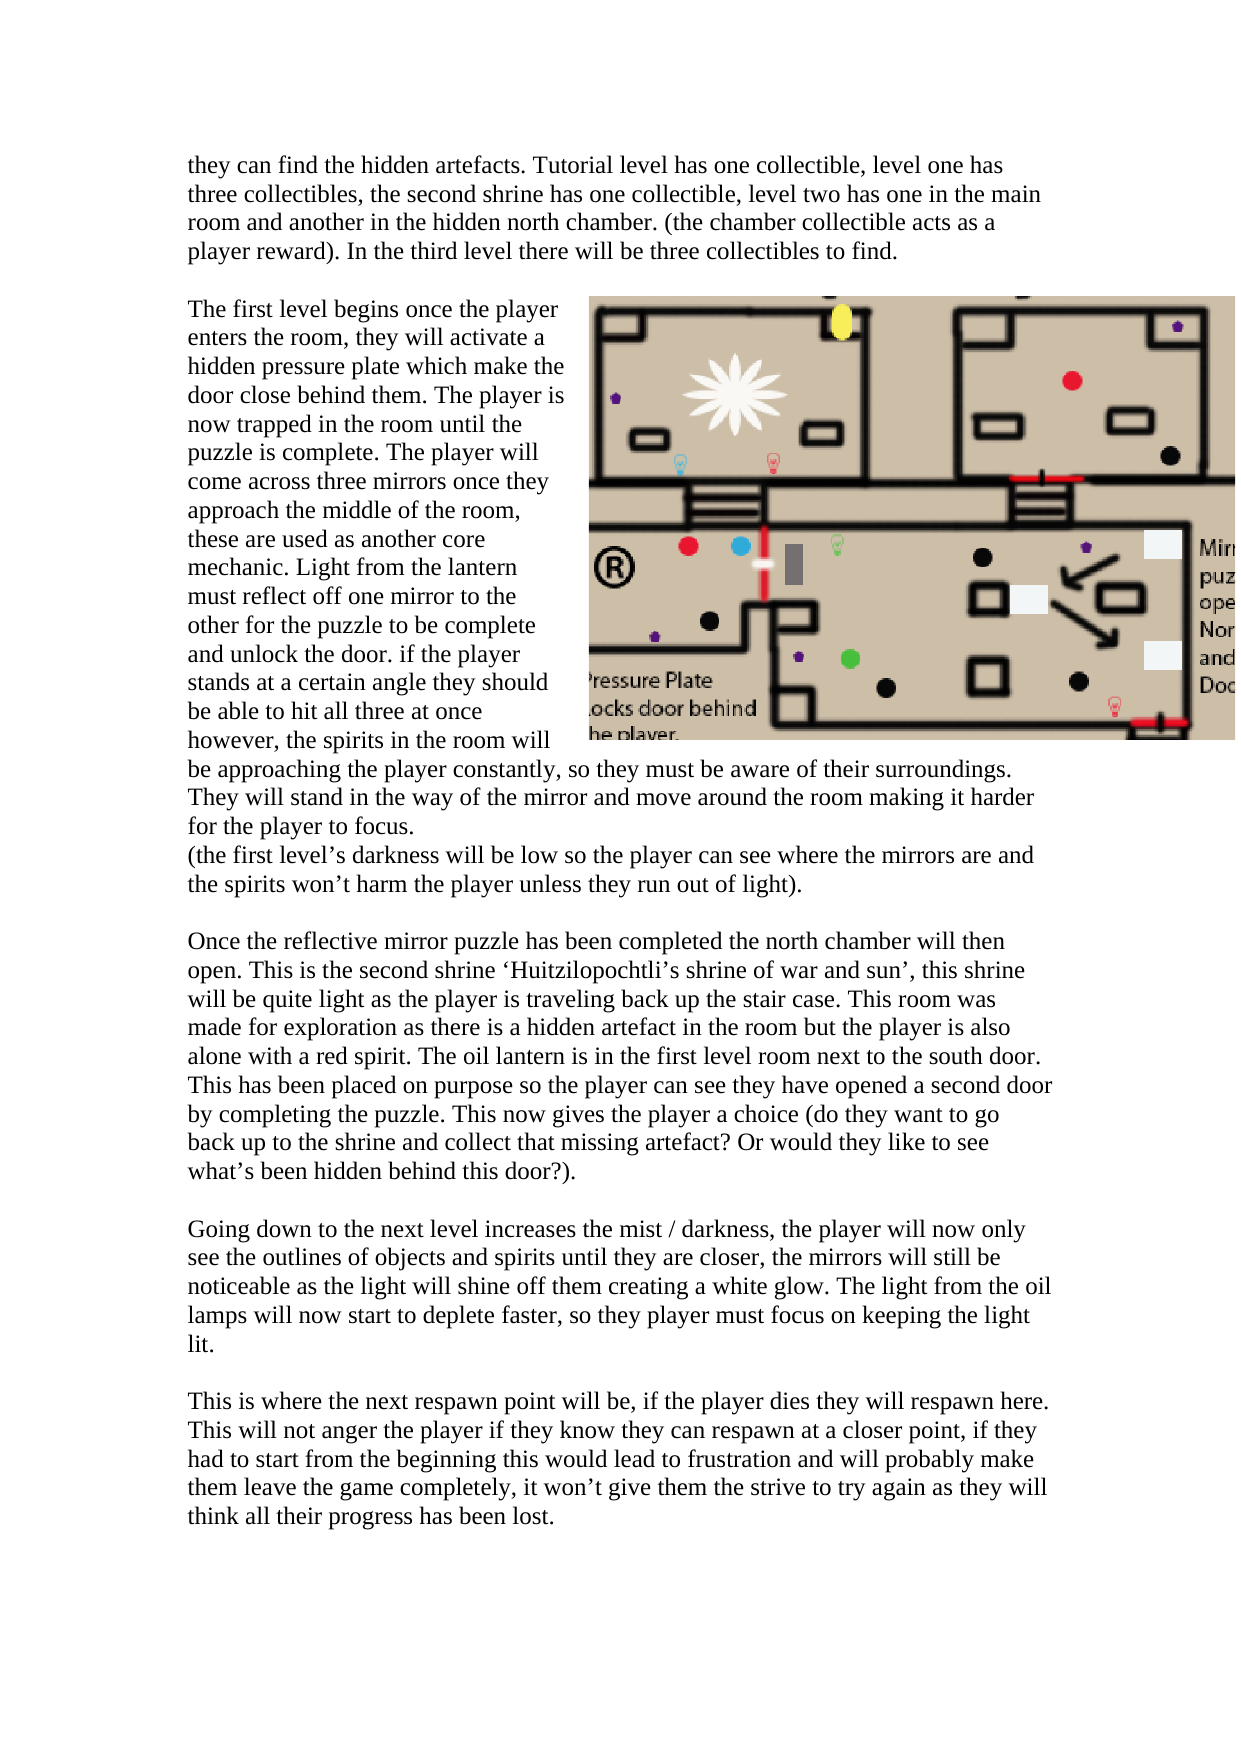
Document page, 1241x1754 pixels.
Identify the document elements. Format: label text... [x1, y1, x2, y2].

picture [588, 296, 1235, 740]
text Going down to the next level increases the mist / darkness, the player will now only see the outlines of objects and spirits until they are closer, the mirrors will still be noticeable as the light will shine off them creating a white glow. The light from the oil lamps will now start to deplete faster, so they player must focus on keeping the light lit. [187, 1214, 1053, 1386]
text (the first level’s darkness will be low so the player can see where the mirrors are and the spirits won’t harm the player unless they run out of light). [187, 840, 1053, 897]
text The first level begins once the player enters the room, they will activate a hidden pressure plate which make the door close behind them. The player is now trapped in the room until the puzzle is complete. The player will come across three mirrors once they approach the middle of the room, these are used as another core mechanic. Light from the lantern must reflect off one mirror to the other for the puzzle to be complete and unlock the door. if the player stands at a certain angle they should be able to hit all three at once however, the spirits in the room will be approaching the player constantly, so they must be aware of their surroundings. They will stand in the way of the mirror and move around the room making it harder for the player to focus. [187, 294, 1053, 840]
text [187, 150, 1053, 265]
text Once the reflective mirror puzzle has been completed the north chamber will then open. This is the second shrine ‘Huitzilopochtli’s shrine of war and sun’, this shrine will be quite light as the player is traveling back up the stair case. This room was made for exploration as there is a hidden artefact in the room but the player is also alone with a red spirit. The oil lantern is in the first level room next to the south door. This has been placed on purpose so the player can see they have opened a second door by completing the puzzle. This now gives the player a choice (do they want to go back up to the shrine and collect that missing artefact? Or would they like to see what’s been hidden behind this door?). [187, 926, 1053, 1185]
text This is where the next respawn point will be, if the player dies they will respawn here. This will not anger the player if they know they can respawn at a closer point, if they had to start from the beginning this would lead to frustration and will probably make them leave the game completely, it won’t give them the strive to try again as they will think all their progress has been lost. [187, 1386, 1053, 1530]
